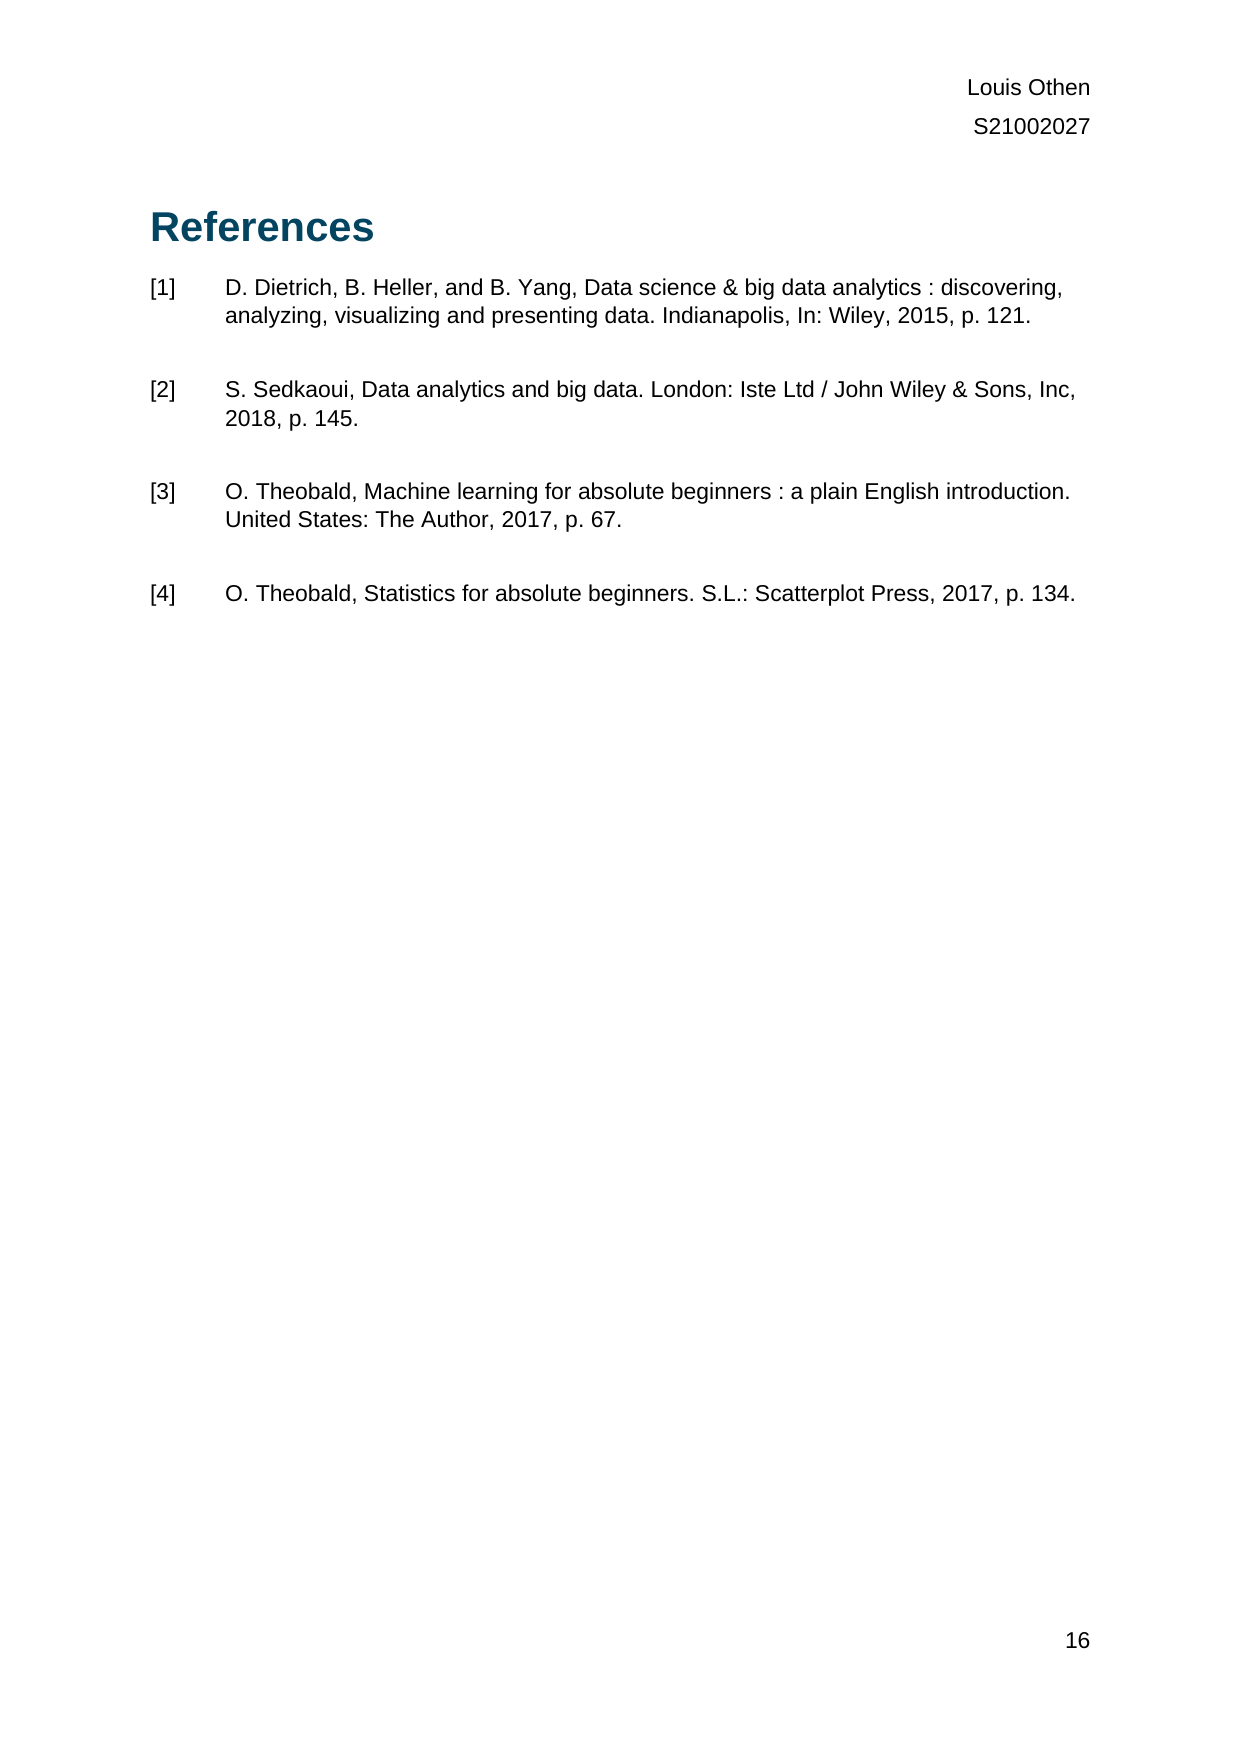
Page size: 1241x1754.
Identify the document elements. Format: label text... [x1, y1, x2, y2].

text [3] O. Theobald, Machine learning for absolute beginners : a plain English introduction. United States: The Author, 2017, p. 67. [150, 478, 1090, 561]
subtitle References [150, 202, 1090, 250]
text [2] S. Sedkaoui, Data analytics and big data. London: Iste Ltd / John Wiley & Sons, Inc, 2018, p. 145. [150, 376, 1090, 459]
text [4] O. Theobald, Statistics for absolute beginners. S.L.: Scatterplot Press, 2017, p. 134. [150, 580, 1090, 606]
text [1] D. Dietrich, B. Heller, and B. Yang, Data science & big data analytics : discovering, analyzing, visualizing and presenting data. Indianapolis, In: Wiley, 2015, p. 121. [150, 274, 1090, 357]
